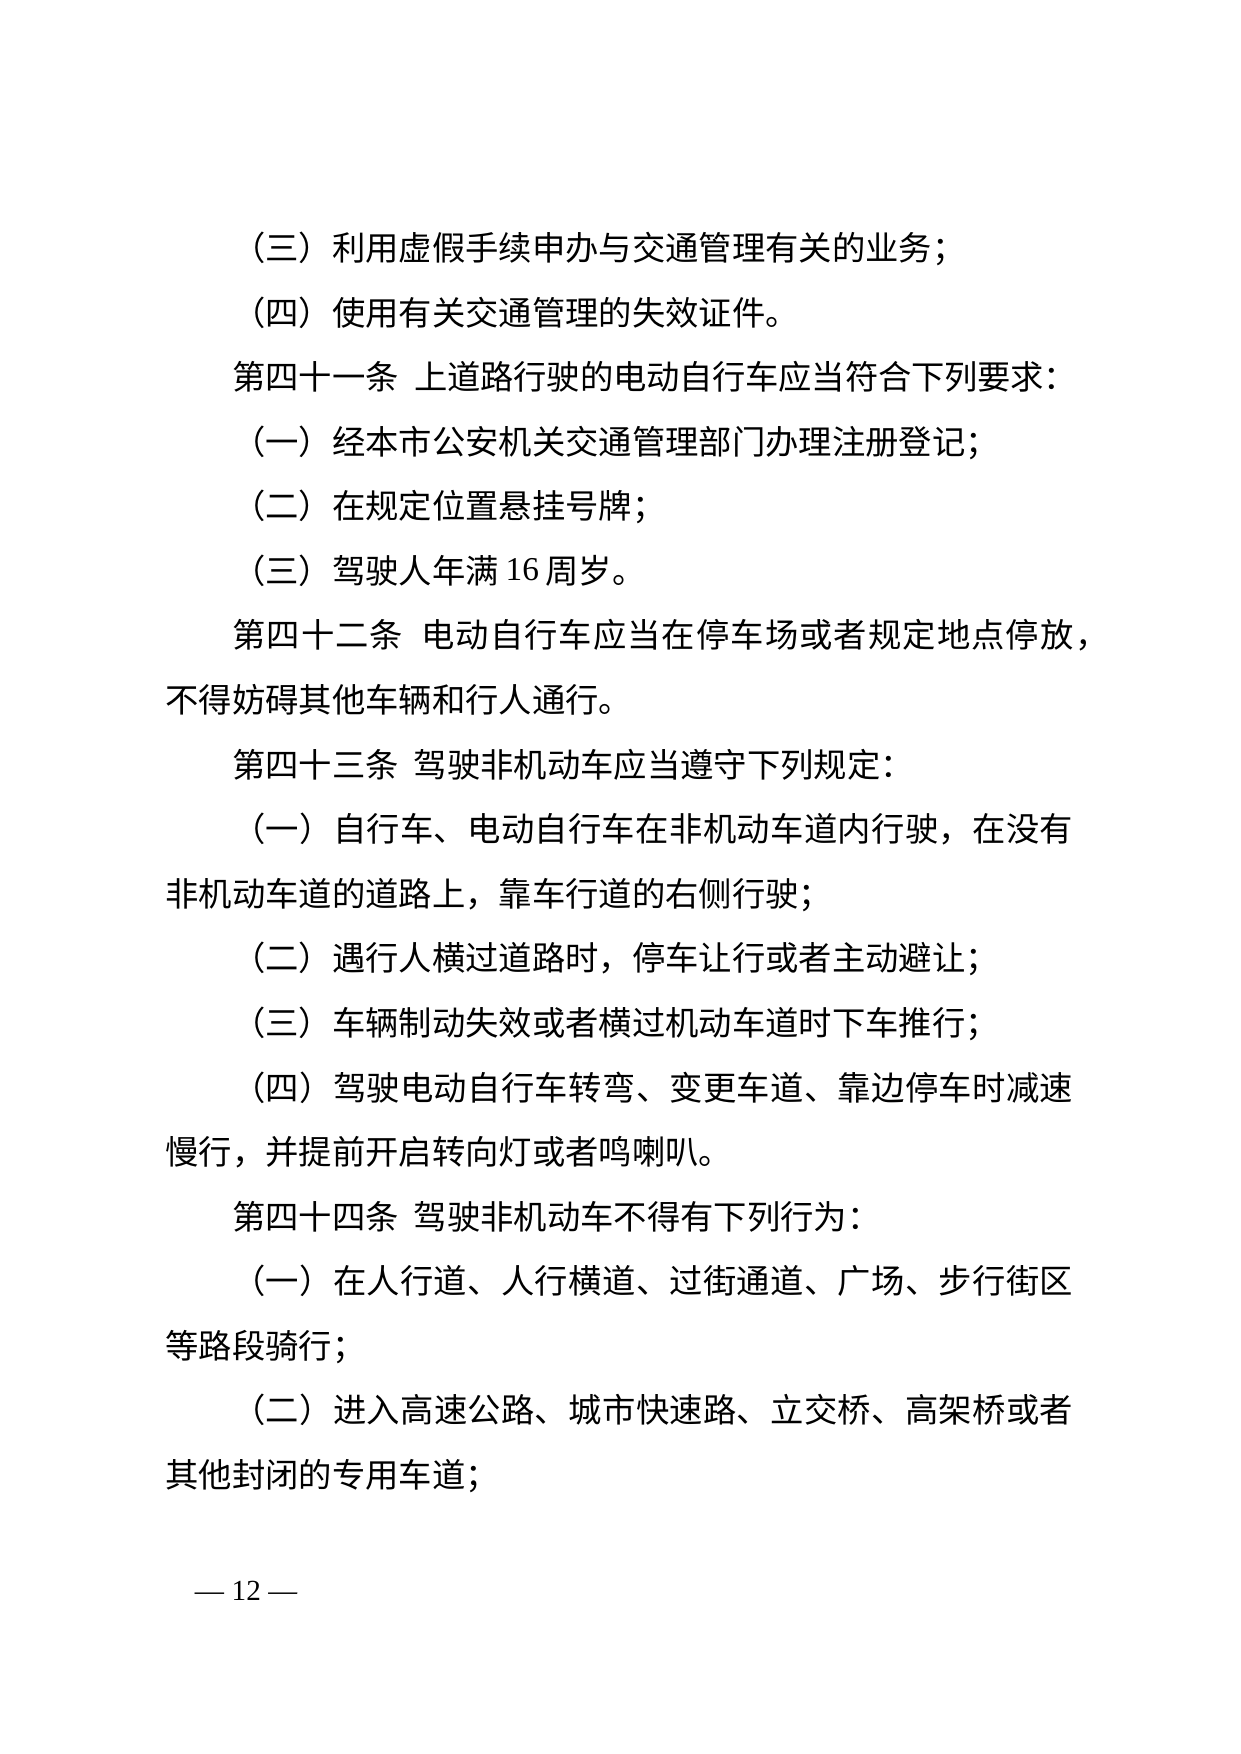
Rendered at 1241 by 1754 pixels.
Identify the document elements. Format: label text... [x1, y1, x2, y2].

text 第四十三条 驾驶非机动车应当遵守下列规定： [165, 730, 1075, 795]
text 第四十一条 上道路行驶的电动自行车应当符合下列要求： [165, 343, 1075, 407]
text （四）驾驶电动自行车转弯、变更车道、靠边停车时减速慢行，并提前开启转向灯或者鸣喇叭。 [165, 1053, 1075, 1182]
text 第四十二条 电动自行车应当在停车场或者规定地点停放，不得妨碍其他车辆和行人通行。 [165, 601, 1075, 730]
text （三）车辆制动失效或者横过机动车道时下车推行； [165, 989, 1075, 1053]
text （二）遇行人横过道路时，停车让行或者主动避让； [165, 924, 1075, 989]
text （三）驾驶人年满16周岁。 [165, 537, 1075, 601]
text （二）进入高速公路、城市快速路、立交桥、高架桥或者其他封闭的专用车道； [165, 1376, 1075, 1505]
text （三）利用虚假手续申办与交通管理有关的业务； [165, 214, 1075, 278]
text 第四十四条 驾驶非机动车不得有下列行为： [165, 1182, 1075, 1247]
text （四）使用有关交通管理的失效证件。 [165, 278, 1075, 343]
text （一）自行车、电动自行车在非机动车道内行驶，在没有非机动车道的道路上，靠车行道的右侧行驶； [165, 795, 1075, 924]
text （一）经本市公安机关交通管理部门办理注册登记； [165, 407, 1075, 472]
text （二）在规定位置悬挂号牌； [165, 472, 1075, 537]
text （一）在人行道、人行横道、过街通道、广场、步行街区等路段骑行； [165, 1247, 1075, 1376]
